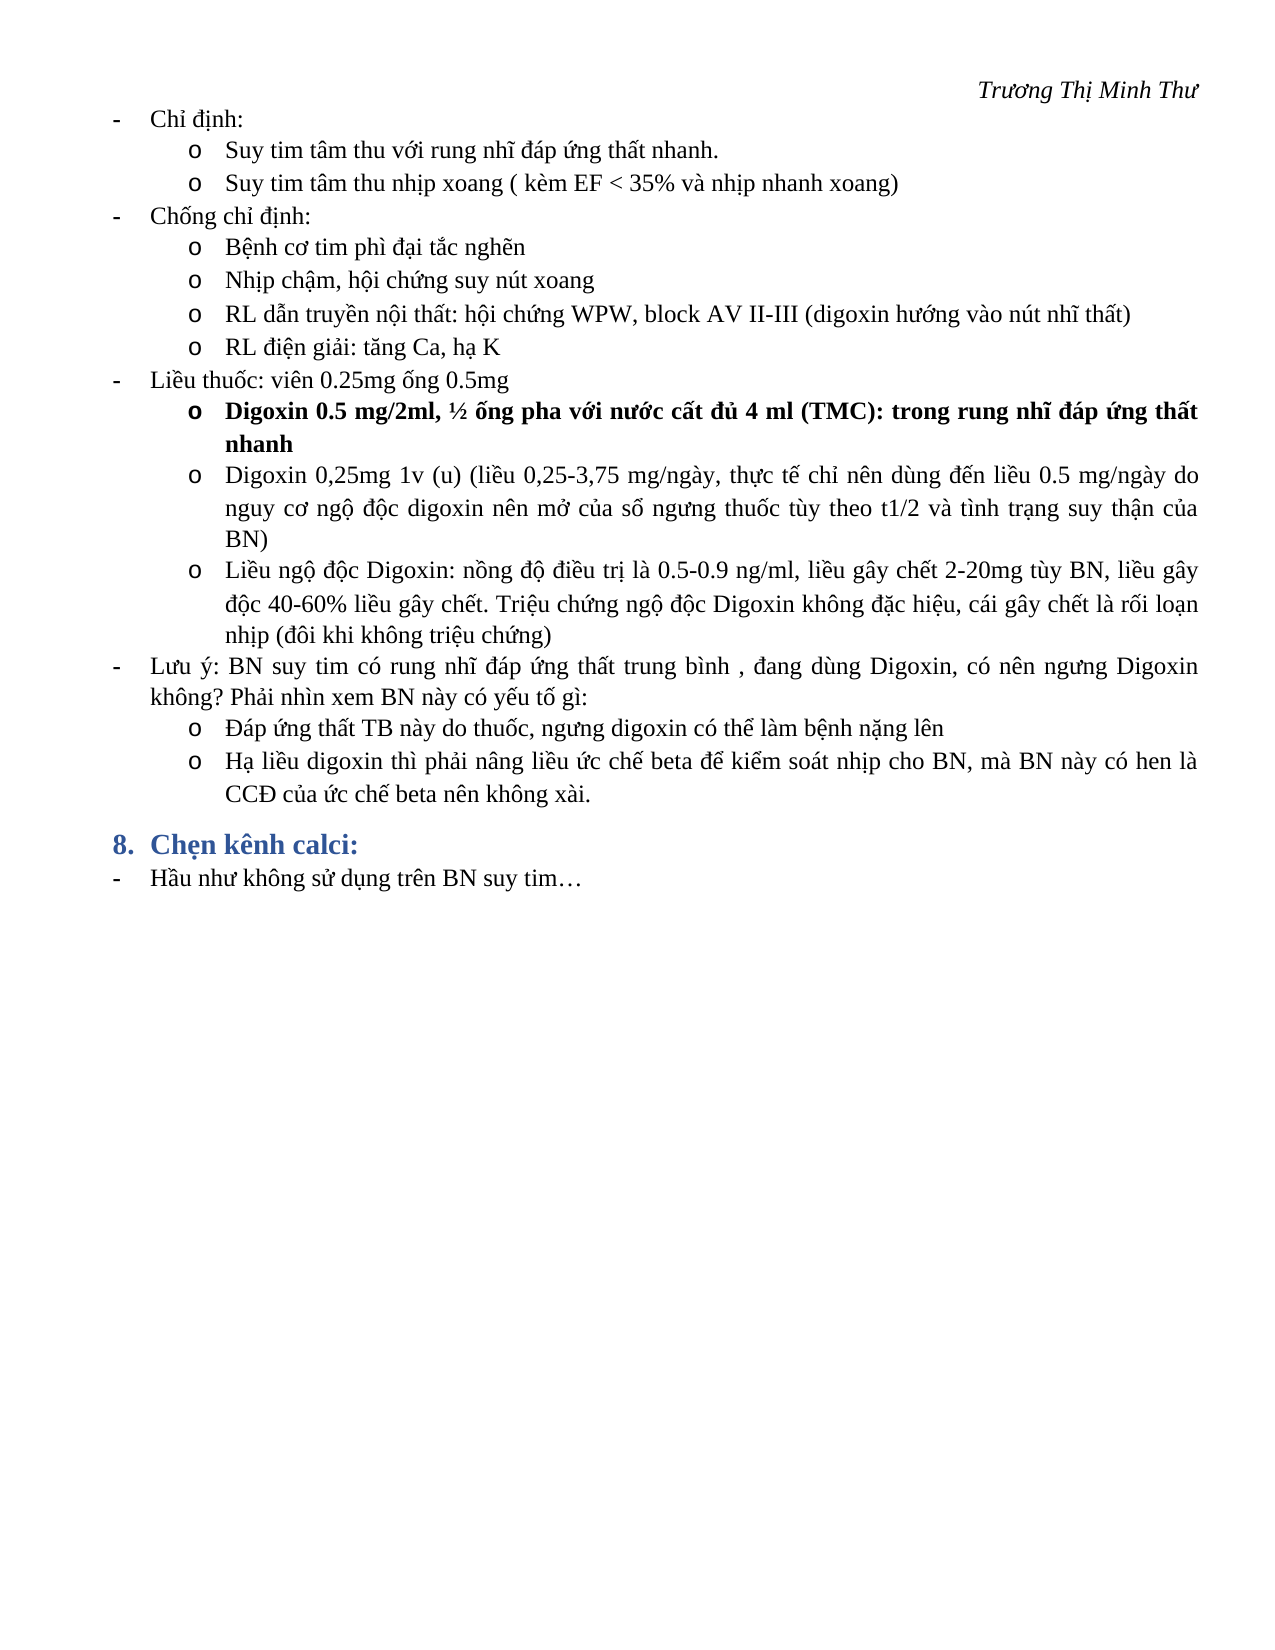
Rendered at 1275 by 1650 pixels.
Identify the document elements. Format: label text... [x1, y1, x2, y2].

list Lưu ý: BN suy tim có rung nhĩ đáp ứng thất trung bình , đang dùng Digoxin, có nên ngưng Digoxin không? Phải nhìn xem BN này có yếu tố gì: [112, 651, 1200, 711]
list Suy tim tâm thu với rung nhĩ đáp ứng thất nhanh. [187, 135, 1200, 166]
list RL dẫn truyền nội thất: hội chứng WPW, block AV II-III (digoxin hướng vào nút nhĩ thất) [187, 299, 1200, 329]
list Chỉ định: [112, 104, 1200, 132]
list Hạ liều digoxin thì phải nâng liều ức chế beta để kiểm soát nhịp cho BN, mà BN này có hen là CCĐ của ức chế beta nên không xài. [187, 746, 1200, 808]
list Đáp ứng thất TB này do thuốc, ngưng digoxin có thể làm bệnh nặng lên [187, 713, 1200, 744]
list Chống chỉ định: [112, 201, 1200, 230]
list Liều thuốc: viên 0.25mg ống 0.5mg [112, 365, 1200, 394]
list Nhịp chậm, hội chứng suy nút xoang [187, 266, 1200, 296]
list Hầu như không sử dụng trên BN suy tim… [112, 863, 1200, 892]
subtitle Chẹn kênh calci: [112, 827, 1200, 861]
list Digoxin 0,25mg 1v (u) (liều 0,25-3,75 mg/ngày, thực tế chỉ nên dùng đến liều 0.5 mg/ngày do nguy cơ ngộ độc digoxin nên mở của sổ ngưng thuốc tùy theo t1/2 và tình trạng suy thận của BN) [187, 460, 1200, 553]
list RL điện giải: tăng Ca, hạ K [187, 332, 1200, 363]
list Liều ngộ độc Digoxin: nồng độ điều trị là 0.5-0.9 ng/ml, liều gây chết 2-20mg tùy BN, liều gây độc 40-60% liều gây chết. Triệu chứng ngộ độc Digoxin không đặc hiệu, cái gây chết là rối loạn nhịp (đôi khi không triệu chứng) [187, 556, 1200, 648]
list Suy tim tâm thu nhịp xoang ( kèm EF < 35% và nhịp nhanh xoang) [187, 168, 1200, 199]
list Bệnh cơ tim phì đại tắc nghẽn [187, 232, 1200, 263]
list Digoxin 0.5 mg/2ml, ½ ống pha với nước cất đủ 4 ml (TMC): trong rung nhĩ đáp ứng thất nhanh [187, 396, 1200, 458]
